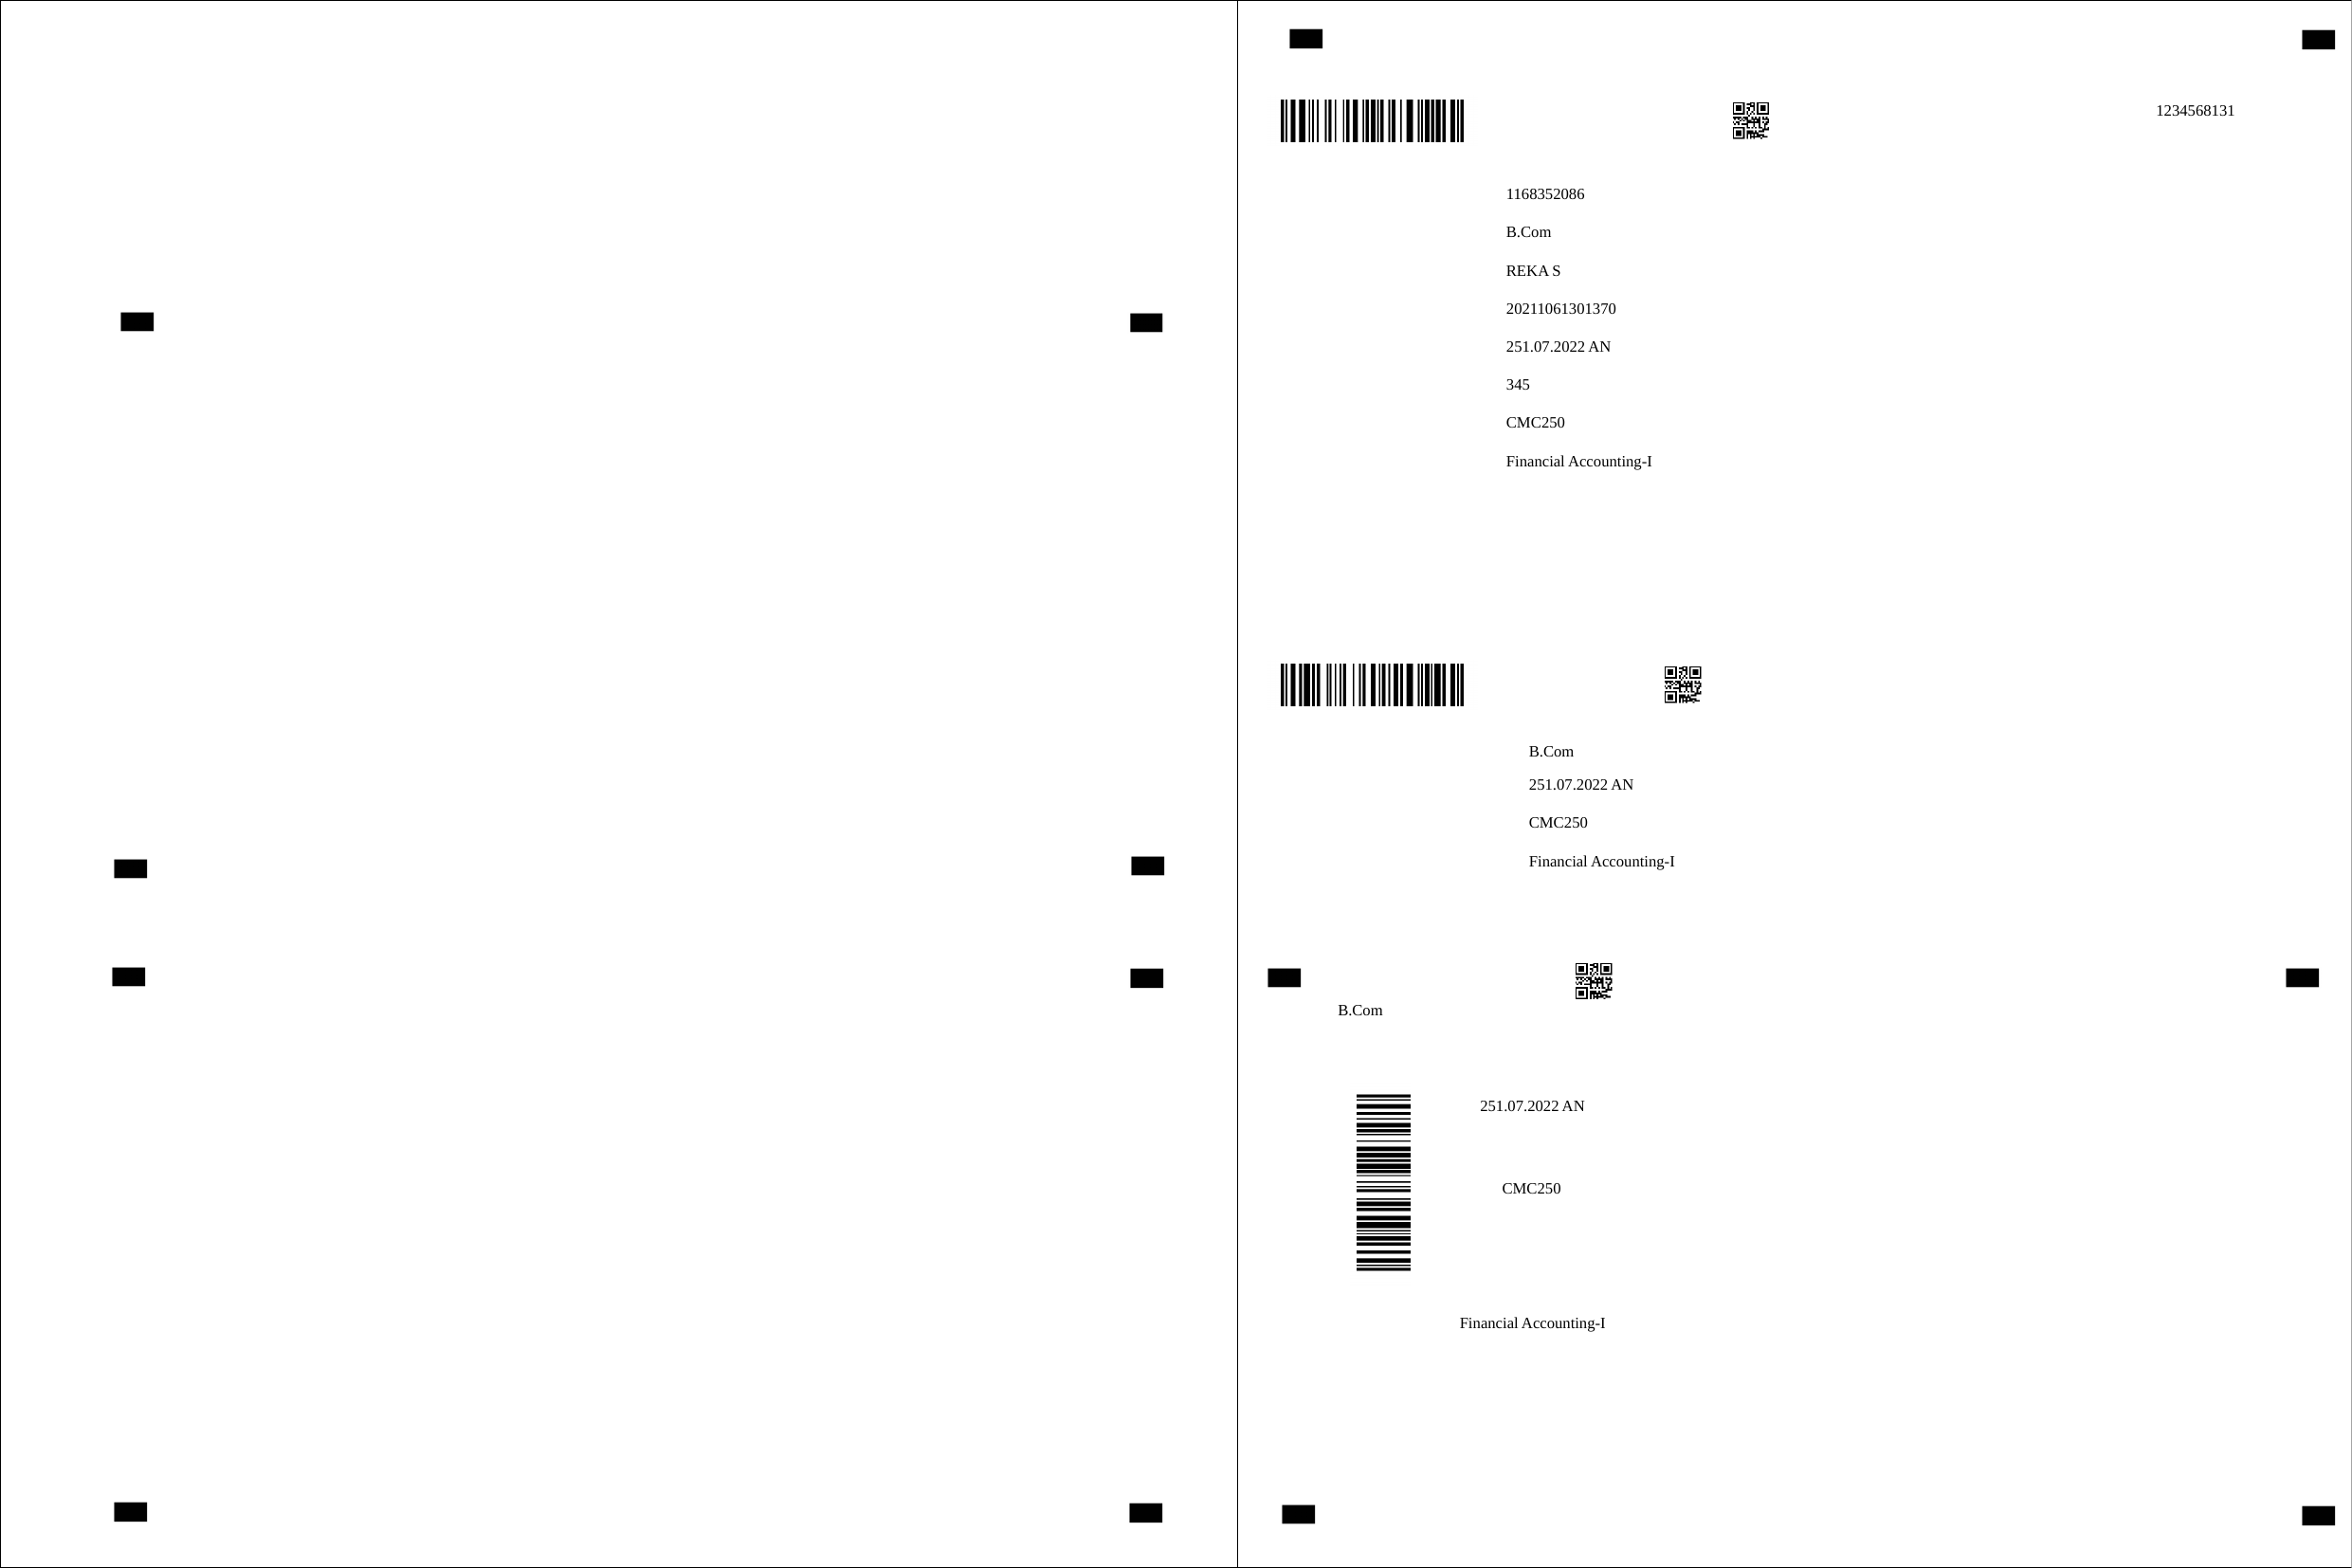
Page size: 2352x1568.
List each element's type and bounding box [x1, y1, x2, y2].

picture [1128, 968, 1166, 990]
picture [1286, 28, 1325, 50]
picture [1568, 956, 1619, 1006]
table_header [1, 1, 1237, 1567]
picture [1126, 1502, 1165, 1524]
picture [1280, 1504, 1318, 1525]
picture [1127, 312, 1165, 334]
picture [2299, 1504, 2338, 1527]
picture [2283, 967, 2322, 989]
table_header [1238, 1, 2351, 1567]
picture [1267, 660, 1479, 710]
picture [1657, 660, 1708, 710]
picture [2299, 28, 2338, 51]
picture [111, 858, 150, 880]
picture [1267, 95, 1479, 146]
picture [109, 966, 148, 988]
picture [111, 1501, 150, 1523]
picture [1725, 95, 1776, 146]
picture [1128, 855, 1167, 877]
picture [118, 311, 156, 333]
picture [1265, 967, 1304, 989]
picture [1350, 1080, 1411, 1285]
